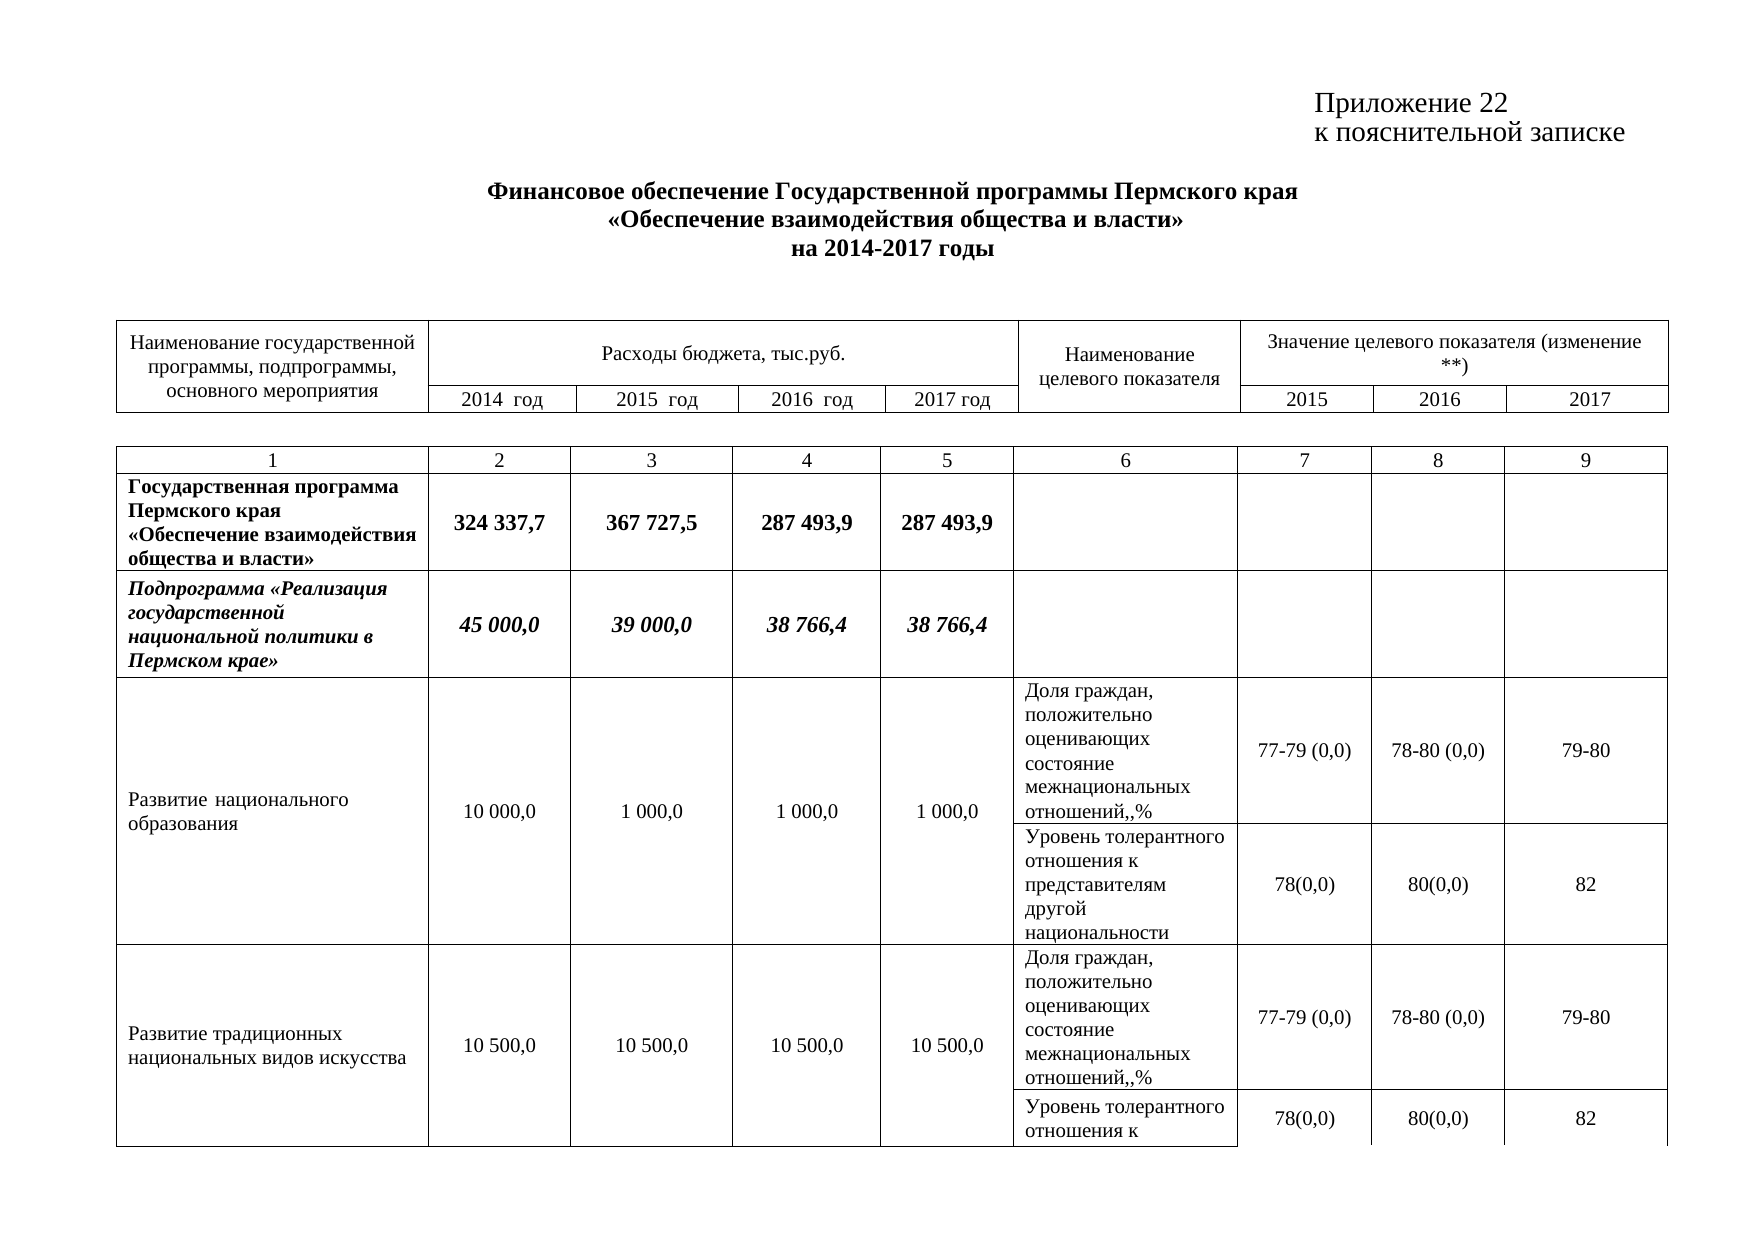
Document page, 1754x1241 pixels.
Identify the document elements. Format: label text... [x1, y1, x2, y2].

table_cell 78-80 (0,0) [1372, 945, 1504, 1089]
text Приложение 22 [1314, 89, 1636, 118]
table_cell 2017 год [886, 386, 1018, 412]
table_cell 80(0,0) [1372, 824, 1504, 944]
table_cell 2015 [1241, 386, 1373, 412]
table_cell [1372, 474, 1504, 570]
table_cell [1505, 474, 1667, 570]
table_cell Значение целевого показателя (изменение **) [1241, 321, 1668, 385]
table_cell [1238, 571, 1371, 677]
table_header 4 [733, 447, 880, 473]
table_header 7 [1238, 447, 1371, 473]
table_cell 82 [1505, 1090, 1667, 1146]
table_cell 10 000,0 [429, 678, 570, 944]
table_cell 77-79 (0,0) [1238, 678, 1371, 823]
table_cell 45 000,0 [429, 571, 570, 677]
table_cell 82 [1505, 824, 1667, 944]
table_cell [1505, 571, 1667, 677]
table_cell 1 000,0 [733, 678, 880, 944]
table_cell Наименование целевого показателя [1019, 321, 1240, 412]
table_cell 80(0,0) [1372, 1090, 1504, 1146]
table_header Финансовое обеспечение Государственной программы Пермского края «Обеспечение взаимодействия общества и власти» на 2014-2017 годы [117, 147, 1668, 319]
table_cell 287 493,9 [881, 474, 1013, 570]
table_cell 2014 год [429, 386, 576, 412]
table_cell Подпрограмма «Реализация государственной национальной политики в Пермском крае» [117, 571, 428, 677]
table_cell 79-80 [1505, 945, 1667, 1089]
table_cell 77-79 (0,0) [1238, 945, 1371, 1089]
table_header 6 [1014, 447, 1237, 473]
table_cell 38 766,4 [881, 571, 1013, 677]
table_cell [1014, 1090, 1237, 1146]
table_cell 10 500,0 [571, 945, 732, 1146]
table_cell 324 337,7 [429, 474, 570, 570]
table_cell 78(0,0) [1238, 824, 1371, 944]
table_cell [1014, 571, 1237, 677]
table_cell [1014, 474, 1237, 570]
table_cell 10 500,0 [881, 945, 1013, 1146]
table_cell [1014, 945, 1237, 1089]
table_cell 1 000,0 [571, 678, 732, 944]
table_cell [1372, 571, 1504, 677]
text к пояснительной записке [1314, 118, 1636, 147]
table_cell 2016 [1374, 386, 1506, 412]
table_cell 78(0,0) [1238, 1090, 1372, 1146]
table_cell [1238, 474, 1371, 570]
table_cell Расходы бюджета, тыс.руб. [429, 321, 1018, 385]
table_cell 2016 год [739, 386, 885, 412]
table_cell 39 000,0 [571, 571, 732, 677]
table_header 5 [881, 447, 1013, 473]
table_cell 1 000,0 [881, 678, 1013, 944]
table_cell 2015 год [577, 386, 738, 412]
table_cell Государственная программа Пермского края «Обеспечение взаимодействия общества и власти» [117, 474, 428, 570]
table_cell 79-80 [1505, 678, 1667, 823]
table_header 2 [429, 447, 570, 473]
table_cell 287 493,9 [733, 474, 880, 570]
table_cell 2017 [1507, 386, 1668, 412]
table_cell Наименование государственной программы, подпрограммы, основного мероприятия [117, 321, 428, 412]
table_cell 10 500,0 [429, 945, 570, 1146]
table_cell Доля граждан, положительно оценивающих состояние межнациональных отношений,,% [1014, 678, 1237, 823]
table_cell 38 766,4 [733, 571, 880, 677]
table_cell Развитие традиционных национальных видов искусства [117, 945, 428, 1146]
table_cell Уровень толерантного отношения к представителям другой национальности [1014, 824, 1237, 944]
table_header 8 [1372, 447, 1504, 473]
table_cell 10 500,0 [733, 945, 880, 1146]
table_header 1 [117, 447, 428, 473]
table_cell 367 727,5 [571, 474, 732, 570]
table_cell Развитие национального образования [117, 678, 428, 944]
table_cell 78-80 (0,0) [1372, 678, 1504, 823]
table_header 9 [1505, 447, 1667, 473]
table_header 3 [571, 447, 732, 473]
